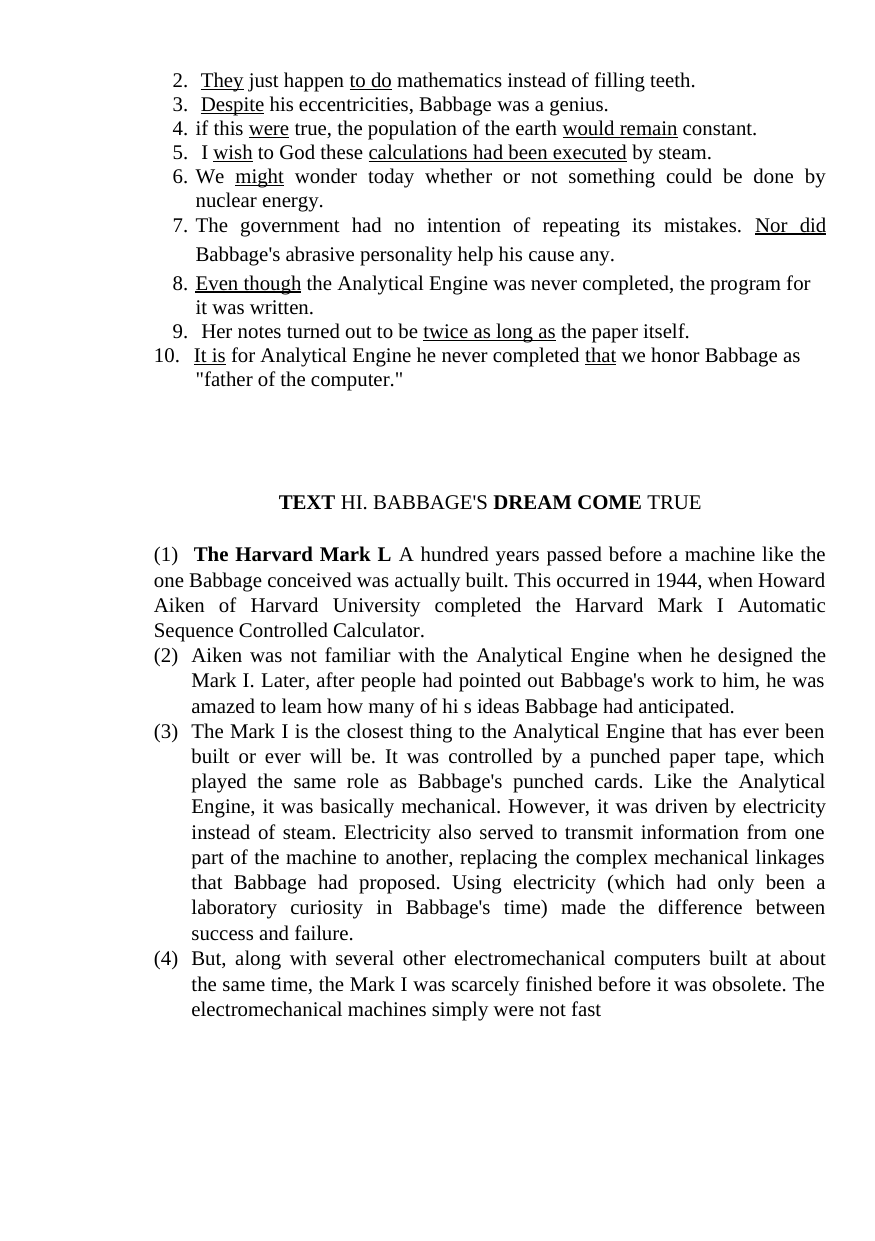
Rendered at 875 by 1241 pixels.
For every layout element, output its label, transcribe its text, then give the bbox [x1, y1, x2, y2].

list Aiken was not familiar with the Analytical Engine when he designed the Mark I. Later, after people had pointed out Babbage's work to him, he was amazed to leam how many of hi s ideas Babbage had anticipated. [154, 643, 826, 718]
list Even though the Analytical Engine was never completed, the program for it was written. [172, 271, 826, 319]
list It is for Analytical Engine he never completed that we honor Babbage as "father of the computer." [154, 343, 826, 391]
list Despite his eccentricities, Babbage was a genius. [154, 92, 826, 116]
list I wish to God these calculations had been executed by steam. [154, 140, 826, 164]
list if this were true, the population of the earth would remain constant. [172, 116, 826, 140]
list The Mark I is the closest thing to the Analytical Engine that has ever been built or ever will be. It was controlled by a punched paper tape, which played the same role as Babbage's punched cards. Like the Analytical Engine, it was basically mechanical. However, it was driven by electricity instead of steam. Electricity also served to transmit information from one part of the machine to another, replacing the complex mechanical linkages that Babbage had proposed. Using electricity (which had only been a laboratory curiosity in Babbage's time) made the difference between success and failure. [154, 719, 826, 944]
text TEXT HI. BABBAGE'S DREAM COME TRUE [154, 490, 826, 514]
list The Harvard Mark L A hundred years passed before a machine like the one Babbage conceived was actually built. This occurred in 1944, when Howard Aiken of Harvard University completed the Harvard Mark I Automatic Sequence Controlled Calculator. [154, 542, 826, 642]
list We might wonder today whether or not something could be done by nuclear energy. [172, 164, 826, 212]
list Her notes turned out to be twice as long as the paper itself. [154, 319, 826, 343]
list They just happen to do mathematics instead of filling teeth. [154, 70, 826, 92]
list But, along with several other electromechanical computers built at about the same time, the Mark I was scarcely finished before it was obsolete. The electromechanical machines simply were not fast [154, 946, 826, 1021]
list The government had no intention of repeating its mistakes. Nor did Babbage's abrasive personality help his cause any. [172, 212, 826, 266]
